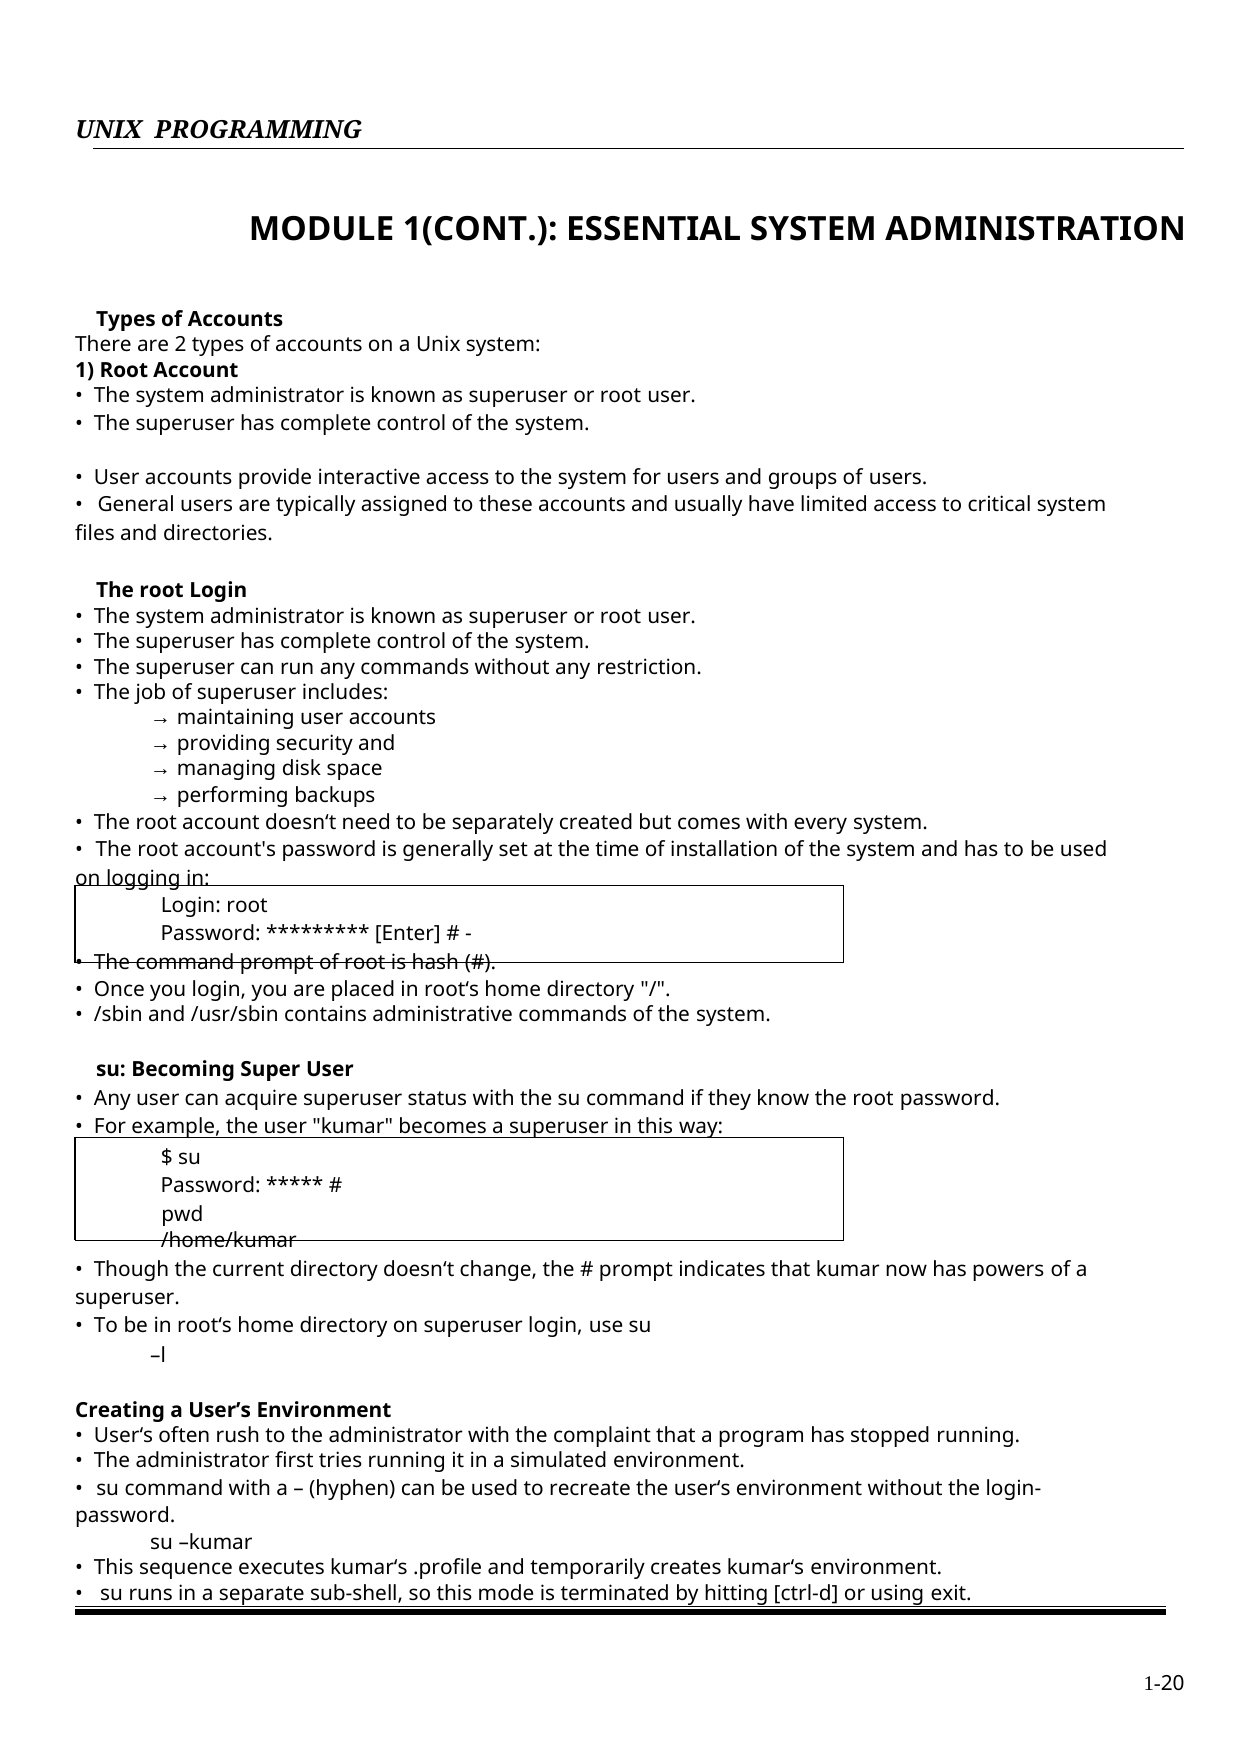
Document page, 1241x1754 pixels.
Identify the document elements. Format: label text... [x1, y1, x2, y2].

list The command prompt of root is hash (#). [75, 947, 1194, 976]
list su runs in a separate sub-shell, so this mode is terminated by hitting [ctrl-d] or using exit. [75, 1580, 1194, 1605]
text su –kumar [150, 1529, 1194, 1554]
list The superuser can run any commands without any restriction. [75, 654, 1194, 679]
list User accounts provide interactive access to the system for users and groups of users. [75, 464, 1194, 489]
list User‘s often rush to the administrator with the complaint that a program has stopped running. [75, 1422, 1194, 1448]
text → performing backups [150, 781, 1194, 809]
list /sbin and /usr/sbin contains administrative commands of the system. [75, 1001, 1194, 1026]
list The root account's password is generally set at the time of installation of the system and has to be used on logging in: [75, 834, 1135, 891]
list su command with a – (hyphen) can be used to recreate the user‘s environment without the login- password. [75, 1473, 1126, 1529]
subtitle su: Becoming Super User [58, 1054, 1194, 1083]
text /home/kumar [161, 1227, 1194, 1253]
list Though the current directory doesn‘t change, the # prompt indicates that kumar now has powers of a superuser. [75, 1254, 1145, 1310]
list For example, the user "kumar" becomes a superuser in this way: [75, 1112, 1194, 1140]
list The administrator first tries running it in a simulated environment. [75, 1448, 1194, 1473]
list The superuser has complete control of the system. [75, 629, 1194, 654]
text There are 2 types of accounts on a Unix system: [75, 331, 1194, 357]
list Once you login, you are placed in root‘s home directory "/". [75, 976, 1194, 1001]
list The system administrator is known as superuser or root user. [75, 603, 1194, 629]
subtitle The root Login [58, 575, 1194, 603]
text → maintaining user accounts [150, 704, 1194, 730]
list The root account doesn‘t need to be separately created but comes with every system. [75, 809, 1194, 834]
text $ su [161, 1142, 1194, 1170]
list The superuser has complete control of the system. [75, 408, 1194, 436]
list This sequence executes kumar‘s .profile and temporarily creates kumar‘s environment. [75, 1554, 1194, 1580]
text → providing security and [150, 730, 1194, 755]
list Any user can acquire superuser status with the su command if they know the root password. [75, 1083, 1194, 1111]
text → managing disk space [150, 755, 1194, 781]
subtitle MODULE 1(CONT.): ESSENTIAL SYSTEM ADMINISTRATION [249, 204, 1194, 250]
list The job of superuser includes: [75, 679, 1194, 704]
list General users are typically assigned to these accounts and usually have limited access to critical system files and directories. [75, 489, 1112, 546]
text Password: ***** # pwd [160, 1171, 344, 1227]
subtitle Creating a User’s Environment [75, 1397, 1194, 1422]
list The system administrator is known as superuser or root user. [75, 382, 1194, 408]
subtitle 1) Root Account [75, 357, 1194, 382]
subtitle Types of Accounts [75, 306, 1194, 331]
list To be in root‘s home directory on superuser login, use su –l [75, 1310, 664, 1369]
text Login: root [161, 892, 1194, 918]
text Password: ********* [Enter] # - [160, 918, 479, 946]
